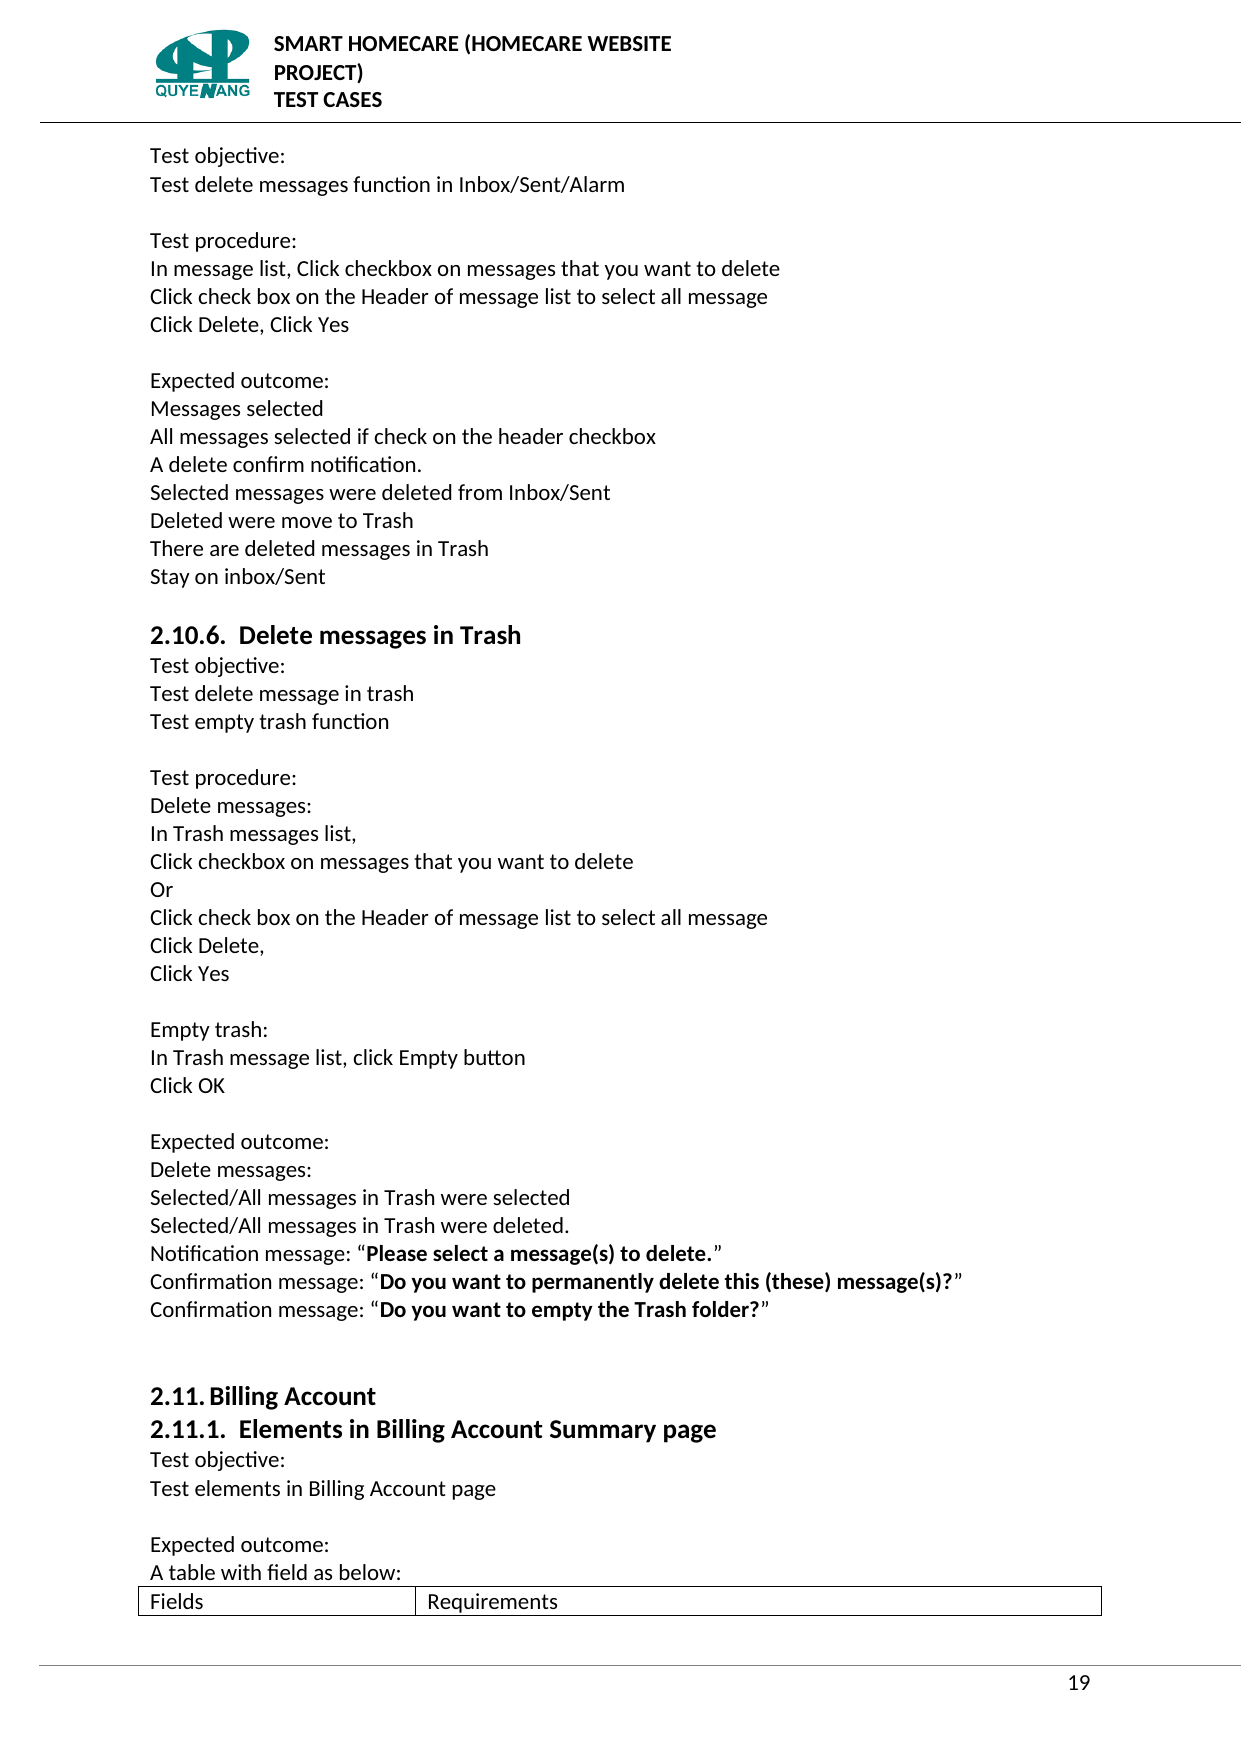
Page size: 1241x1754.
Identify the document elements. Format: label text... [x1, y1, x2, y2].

text There are deleted messages in Trash [150, 534, 1090, 562]
text Billing Account [150, 1379, 1090, 1413]
text Click OK [150, 1071, 1090, 1099]
text A delete confirm notification. [150, 450, 1090, 478]
text Deleted were move to Trash [150, 506, 1090, 534]
text Confirmation message: “Do you want to empty the Trash folder?” [150, 1296, 1090, 1323]
text A table with field as below: [150, 1558, 1090, 1586]
text Test procedure: [150, 226, 1090, 254]
text Elements in Billing Account Summary page [150, 1413, 1090, 1446]
text In Trash messages list, [150, 819, 1090, 847]
text Selected messages were deleted from Inbox/Sent [150, 478, 1090, 506]
text Expected outcome: [150, 366, 1090, 394]
text Messages selected [150, 394, 1090, 422]
text All messages selected if check on the header checkbox [150, 422, 1090, 450]
text In Trash message list, click Empty button [150, 1043, 1090, 1071]
text In message list, Click checkbox on messages that you want to delete [150, 254, 1090, 282]
text Empty trash: [150, 1015, 1090, 1043]
text Click Delete, Click Yes [150, 310, 1090, 338]
table_header Fields [139, 1587, 415, 1615]
text Delete messages: [150, 791, 1090, 819]
text Confirmation message: “Do you want to permanently delete this (these) message(s)?” [150, 1267, 1090, 1296]
text Test elements in Billing Account page [150, 1474, 1090, 1502]
text Expected outcome: [150, 1530, 1090, 1558]
text Expected outcome: [150, 1127, 1090, 1155]
text Click checkbox on messages that you want to delete [150, 847, 1090, 875]
text Selected/All messages in Trash were deleted. [150, 1211, 1090, 1239]
text Selected/All messages in Trash were selected [150, 1183, 1090, 1211]
text Click check box on the Header of message list to select all message [150, 903, 1090, 931]
text Test objective: [150, 142, 1090, 170]
text Stay on inbox/Sent [150, 562, 1090, 590]
text Test delete messages function in Inbox/Sent/Alarm [150, 170, 1090, 198]
text Click check box on the Header of message list to select all message [150, 282, 1090, 310]
text Test delete message in trash [150, 679, 1090, 707]
text Click Delete, [150, 931, 1090, 959]
text Delete messages: [150, 1155, 1090, 1183]
text Click Yes [150, 959, 1090, 987]
picture [153, 29, 252, 99]
text Or [150, 875, 1090, 903]
text Test objective: [150, 651, 1090, 679]
text Notification message: “Please select a message(s) to delete.” [150, 1239, 1090, 1267]
text Test procedure: [150, 763, 1090, 791]
text Test objective: [150, 1446, 1090, 1474]
table_header Requirements [416, 1587, 1101, 1615]
text Delete messages in Trash [150, 618, 1090, 651]
text Test empty trash function [150, 707, 1090, 735]
